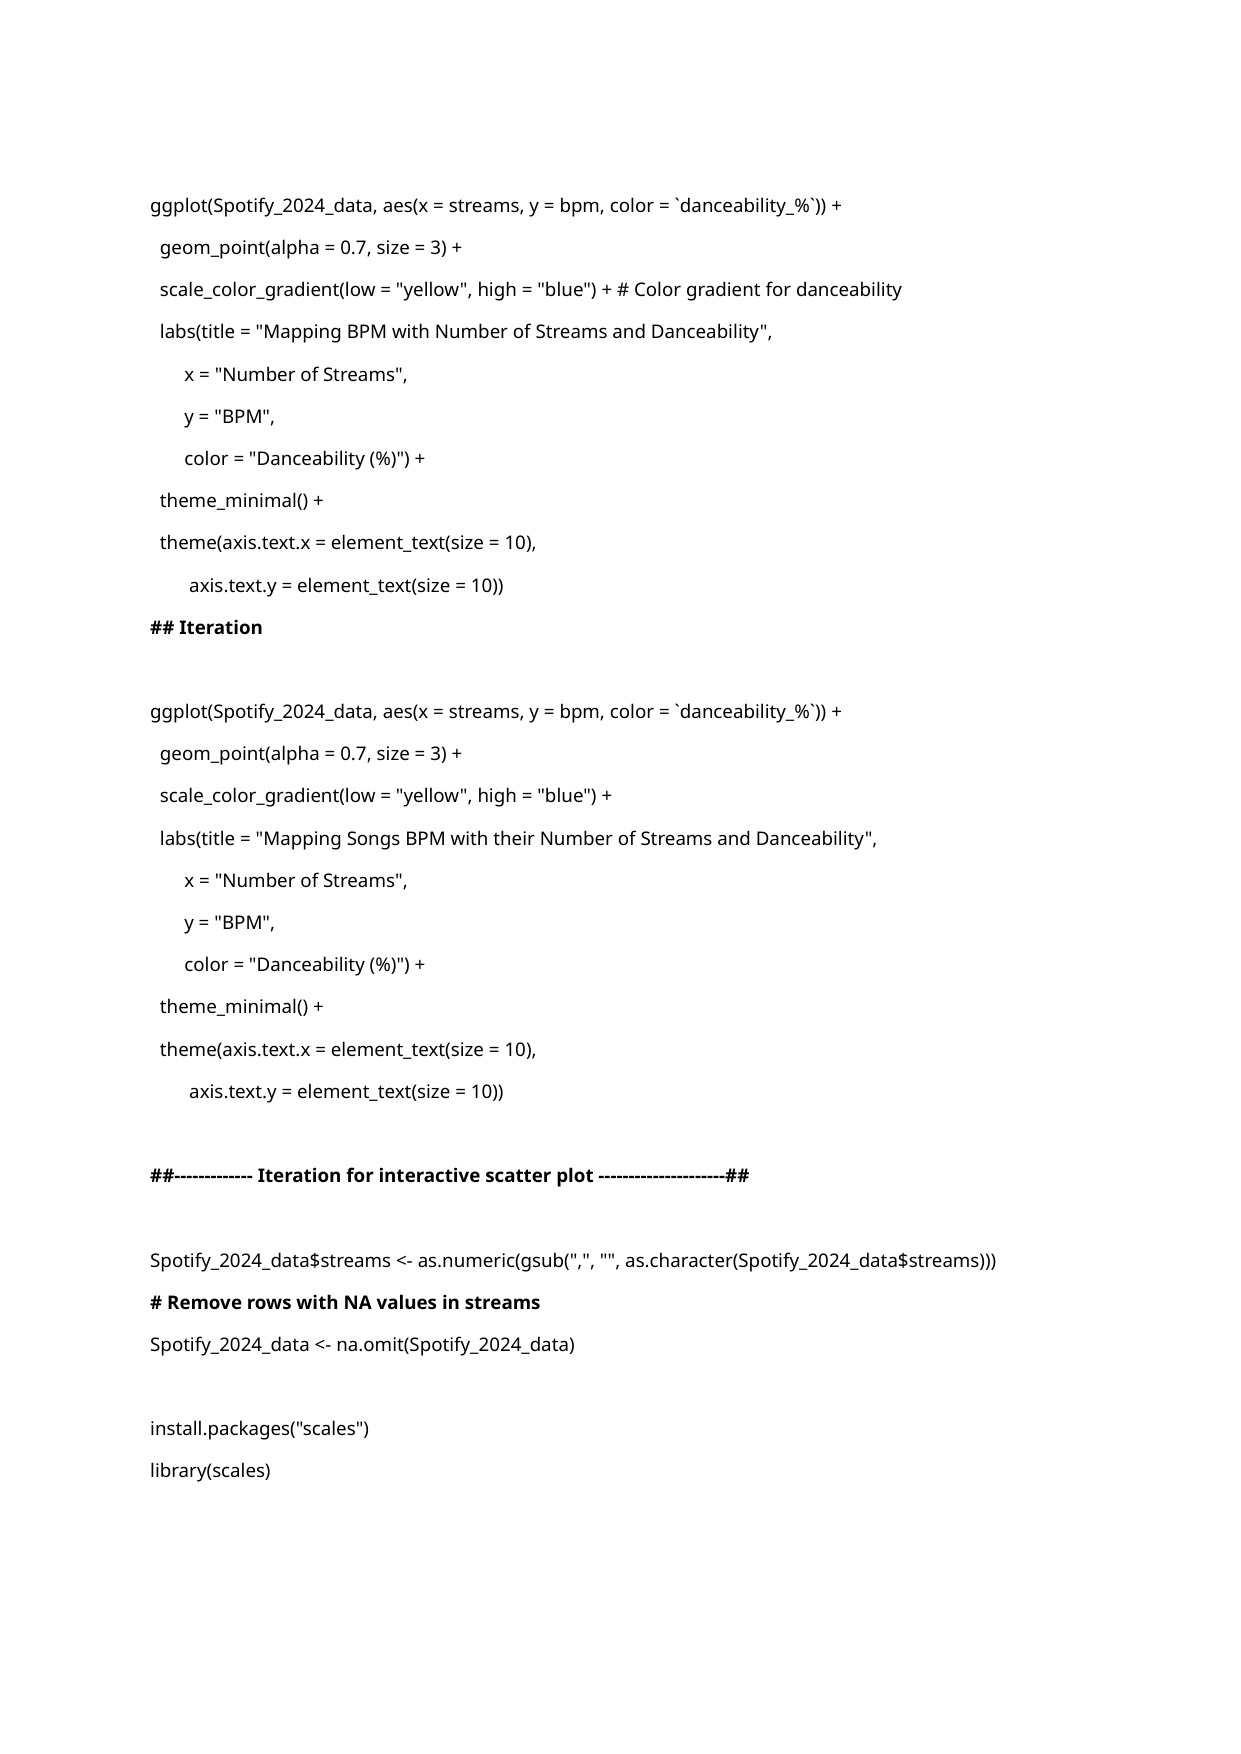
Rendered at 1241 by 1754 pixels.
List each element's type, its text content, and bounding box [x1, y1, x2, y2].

text labs(title = "Mapping BPM with Number of Streams and Danceability", [150, 319, 1090, 344]
text theme_minimal() + [150, 994, 1090, 1019]
text x = "Number of Streams", [150, 361, 1090, 386]
text color = "Danceability (%)") + [150, 952, 1090, 977]
text Spotify_2024_data <- na.omit(Spotify_2024_data) [150, 1331, 1090, 1357]
text scale_color_gradient(low = "yellow", high = "blue") + [150, 783, 1090, 808]
text x = "Number of Streams", [150, 867, 1090, 893]
text install.packages("scales") [150, 1416, 1090, 1441]
text geom_point(alpha = 0.7, size = 3) + [150, 234, 1090, 260]
text y = "BPM", [150, 403, 1090, 429]
text y = "BPM", [150, 909, 1090, 935]
text labs(title = "Mapping Songs BPM with their Number of Streams and Danceability", [150, 825, 1090, 851]
text theme_minimal() + [150, 487, 1090, 513]
text library(scales) [150, 1458, 1090, 1483]
text scale_color_gradient(low = "yellow", high = "blue") + # Color gradient for danceability [150, 277, 1090, 302]
text ggplot(Spotify_2024_data, aes(x = streams, y = bpm, color = `danceability_%`)) + [150, 192, 1090, 218]
text # Remove rows with NA values in streams [150, 1289, 1090, 1314]
text ##------------- Iteration for interactive scatter plot ---------------------## [150, 1162, 1090, 1188]
text axis.text.y = element_text(size = 10)) [150, 572, 1090, 597]
text ## Iteration [150, 614, 1090, 639]
text ggplot(Spotify_2024_data, aes(x = streams, y = bpm, color = `danceability_%`)) + [150, 698, 1090, 724]
text geom_point(alpha = 0.7, size = 3) + [150, 741, 1090, 766]
text theme(axis.text.x = element_text(size = 10), [150, 1036, 1090, 1061]
text color = "Danceability (%)") + [150, 445, 1090, 471]
text Spotify_2024_data$streams <- as.numeric(gsub(",", "", as.character(Spotify_2024_data$streams))) [150, 1247, 1090, 1272]
text axis.text.y = element_text(size = 10)) [150, 1078, 1090, 1104]
text theme(axis.text.x = element_text(size = 10), [150, 530, 1090, 555]
